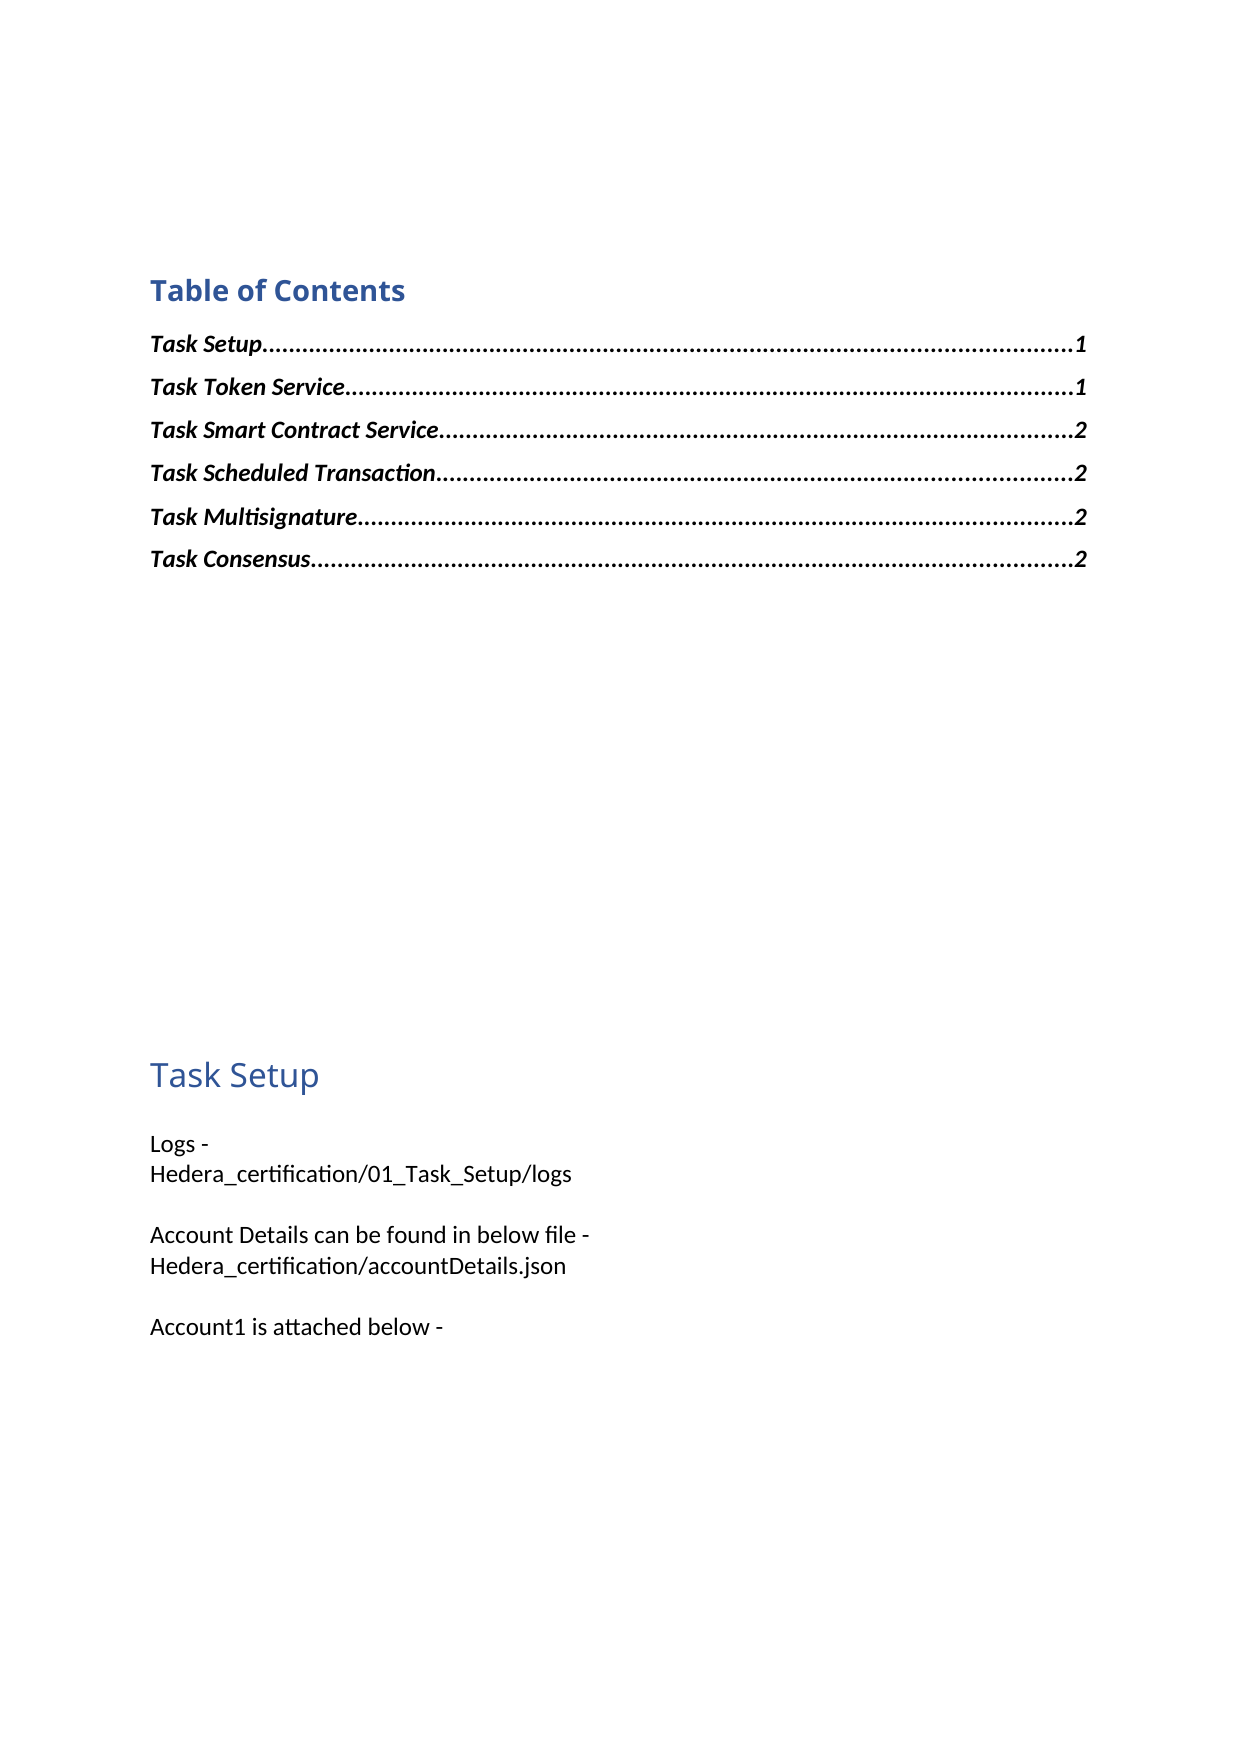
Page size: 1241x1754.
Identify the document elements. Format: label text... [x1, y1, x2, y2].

text Account1 is attached below - [150, 1311, 1090, 1342]
text Hedera_certification/01_Task_Setup/logs [150, 1159, 1090, 1189]
subtitle Task Setup [150, 1052, 1090, 1098]
text Account Details can be found in below file - [150, 1220, 1090, 1250]
text Logs - [150, 1128, 1090, 1159]
text Hedera_certification/accountDetails.json [150, 1250, 1090, 1281]
